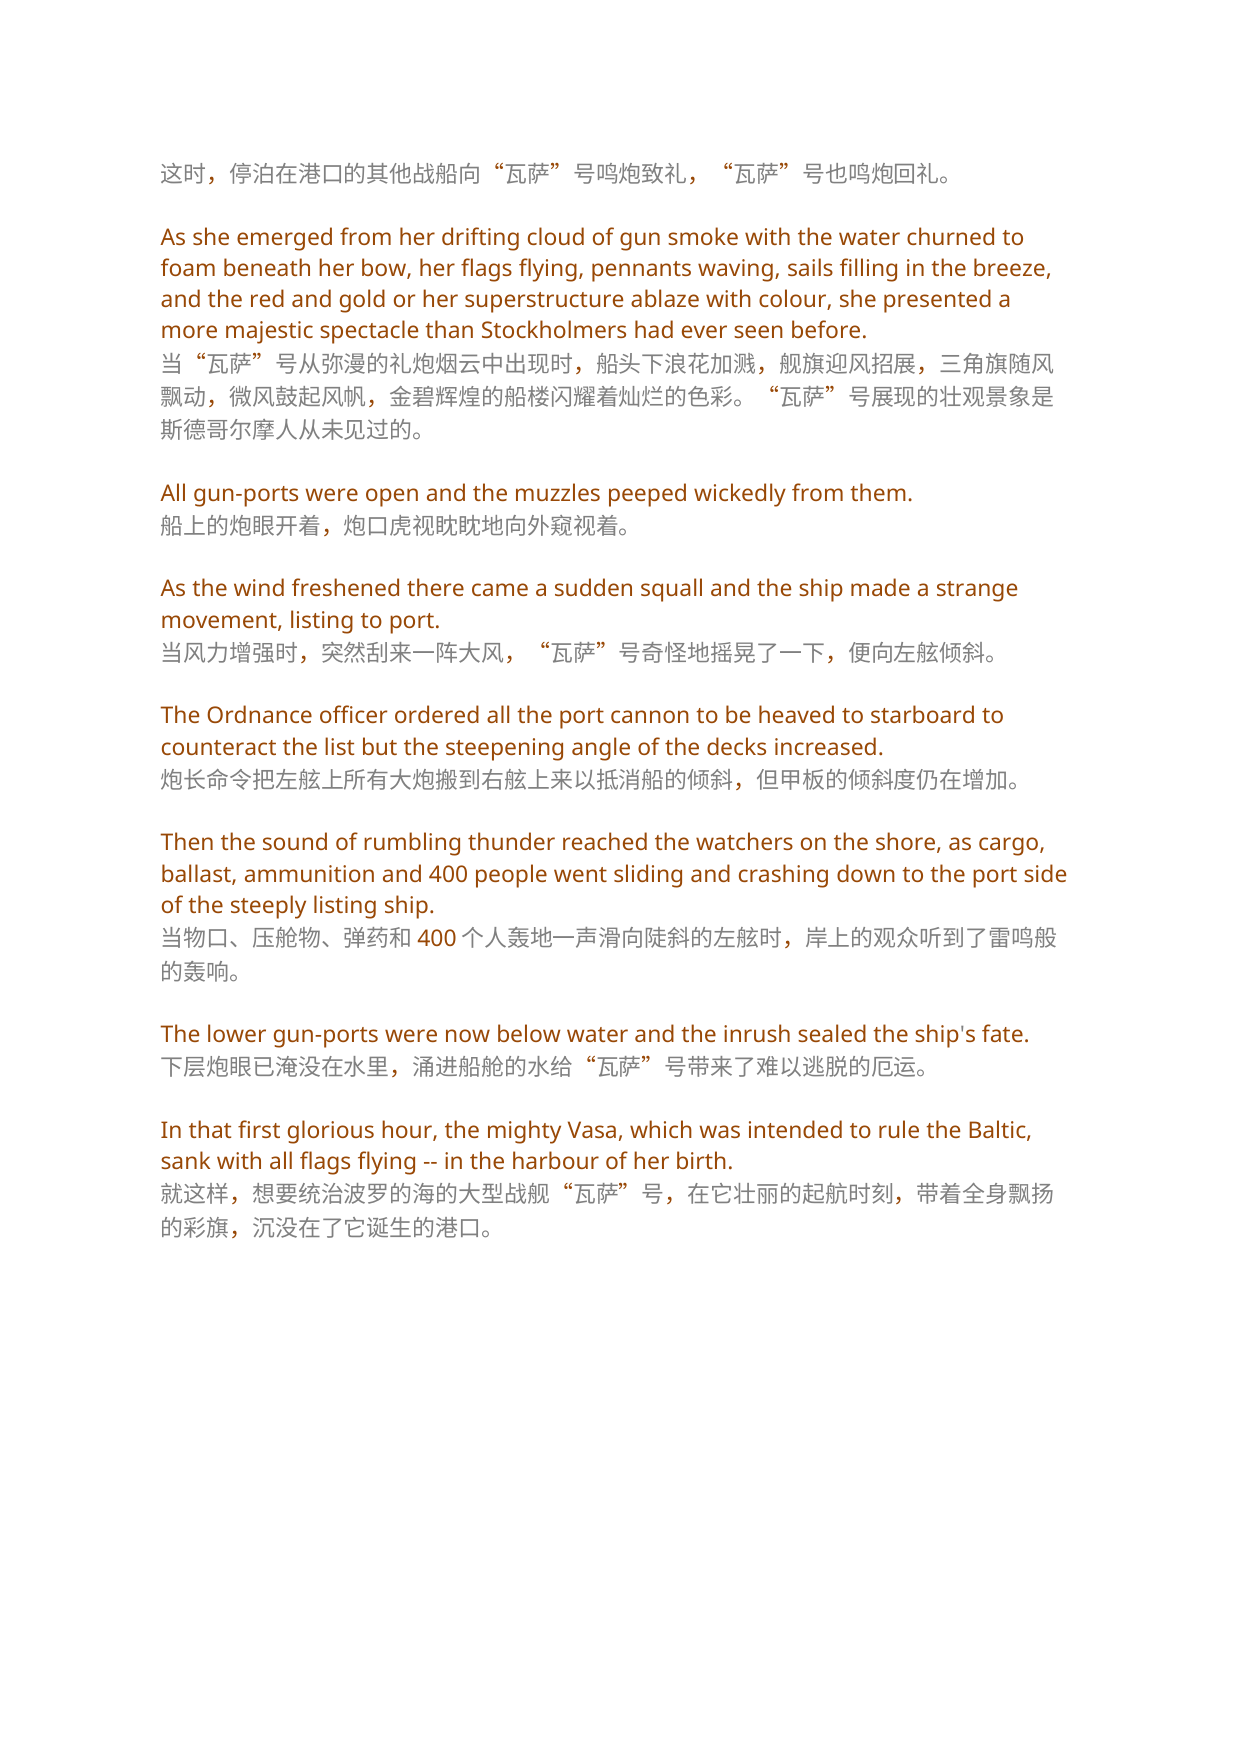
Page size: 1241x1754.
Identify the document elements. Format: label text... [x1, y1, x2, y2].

text 就这样，想要统治波罗的海的大型战舰“瓦萨”号，在它壮丽的起航时刻，带着全身飘扬的彩旗，沉没在了它诞生的港口。 [160, 1176, 1071, 1243]
text The lower gun-ports were now below water and the inrush sealed the ship's fate. [160, 1018, 1071, 1049]
text 当风力增强时，突然刮来一阵大风，“瓦萨”号奇怪地摇晃了一下，便向左舷倾斜。 [160, 635, 1071, 668]
text All gun-ports were open and the muzzles peeped wickedly from them. [160, 477, 1071, 508]
text In that first glorious hour, the mighty Vasa, which was intended to rule the Baltic, sank with all flags flying -- in the harbour of her birth. [160, 1114, 1071, 1176]
text 当“瓦萨”号从弥漫的礼炮烟云中出现时，船头下浪花加溅，舰旗迎风招展，三角旗随风飘动，微风鼓起风帆，金碧辉煌的船楼闪耀着灿烂的色彩。“瓦萨”号展现的壮观景象是斯德哥尔摩人从未见过的。 [160, 346, 1071, 445]
text 船上的炮眼开着，炮口虎视眈眈地向外窥视着。 [160, 508, 1071, 541]
text 这时，停泊在港口的其他战船向“瓦萨”号鸣炮致礼，“瓦萨”号也鸣炮回礼。 [160, 156, 1071, 189]
text As the wind freshened there came a sudden squall and the ship made a strange movement, listing to port. [160, 572, 1071, 635]
text 炮长命令把左舷上所有大炮搬到右舷上来以抵消船的倾斜，但甲板的倾斜度仍在增加。 [160, 762, 1071, 795]
text 当物口、压舱物、弹药和400个人轰地一声滑向陡斜的左舷时，岸上的观众听到了雷鸣般的轰响。 [160, 920, 1071, 987]
text As she emerged from her drifting cloud of gun smoke with the water churned to foam beneath her bow, her flags flying, pennants waving, sails filling in the breeze, and the red and gold or her superstructure ablaze with colour, she presented a more majestic spectacle than Stockholmers had ever seen before. [160, 221, 1071, 346]
text The Ordnance officer ordered all the port cannon to be heaved to starboard to counteract the list but the steepening angle of the decks increased. [160, 699, 1071, 762]
text Then the sound of rumbling thunder reached the watchers on the shore, as cargo, ballast, ammunition and 400 people went sliding and crashing down to the port side of the steeply listing ship. [160, 826, 1071, 920]
text 下层炮眼已淹没在水里，涌进船舱的水给“瓦萨”号带来了难以逃脱的厄运。 [160, 1049, 1071, 1082]
